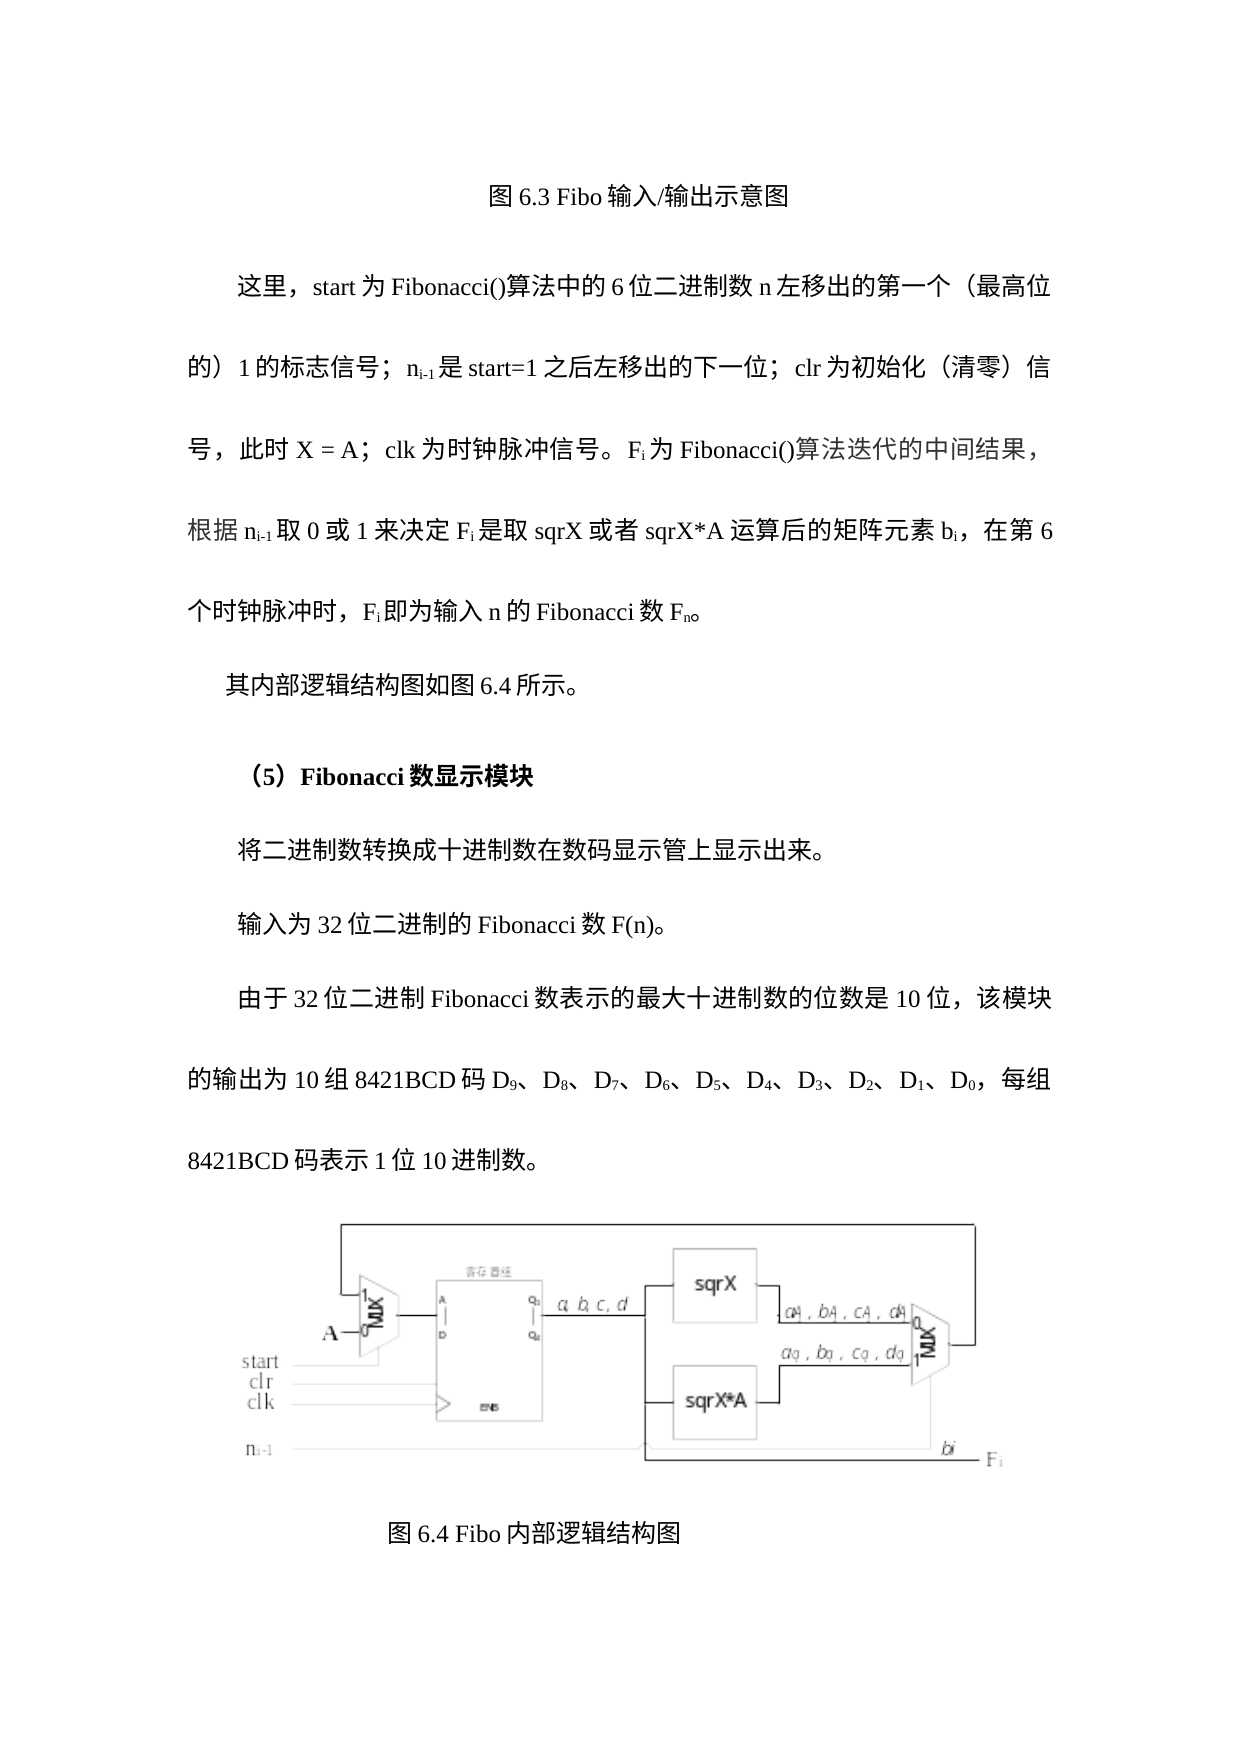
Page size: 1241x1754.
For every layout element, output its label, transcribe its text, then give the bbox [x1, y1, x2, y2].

text 将二进制数转换成十进制数在数码显示管上显示出来。 [187, 816, 1053, 881]
text 图6.4 Fibo内部逻辑结构图 [187, 1499, 1053, 1564]
text 由于32位二进制Fibonacci数表示的最大十进制数的位数是10位，该模块的输出为10组8421BCD码D9、D8、D7、D6、D5、D4、D3、D2、D1、D0，每组8421BCD码表示1位10进制数。 [187, 964, 1053, 1191]
text 图6.3 Fibo输入/输出示意图 [187, 162, 1053, 227]
text 其内部逻辑结构图如图6.4所示。 [187, 651, 1053, 716]
text 输入为32位二进制的Fibonacci数F(n)。 [187, 890, 1053, 955]
text 这里，start为Fibonacci()算法中的6位二进制数n左移出的第一个（最高位的）1的标志信号；ni-1是start=1之后左移出的下一位；clr为初始化（清零）信号，此时X = A；clk为时钟脉冲信号。Fi为Fibonacci()算法迭代的中间结果，根据ni-1取0或1来决定Fi是取sqrX或者sqrX*A运算后的矩阵元素bi，在第6个时钟脉冲时，Fi即为输入n的Fibonacci数Fn。 [187, 252, 1053, 642]
subtitle （5）Fibonacci数显示模块 [187, 742, 1053, 807]
